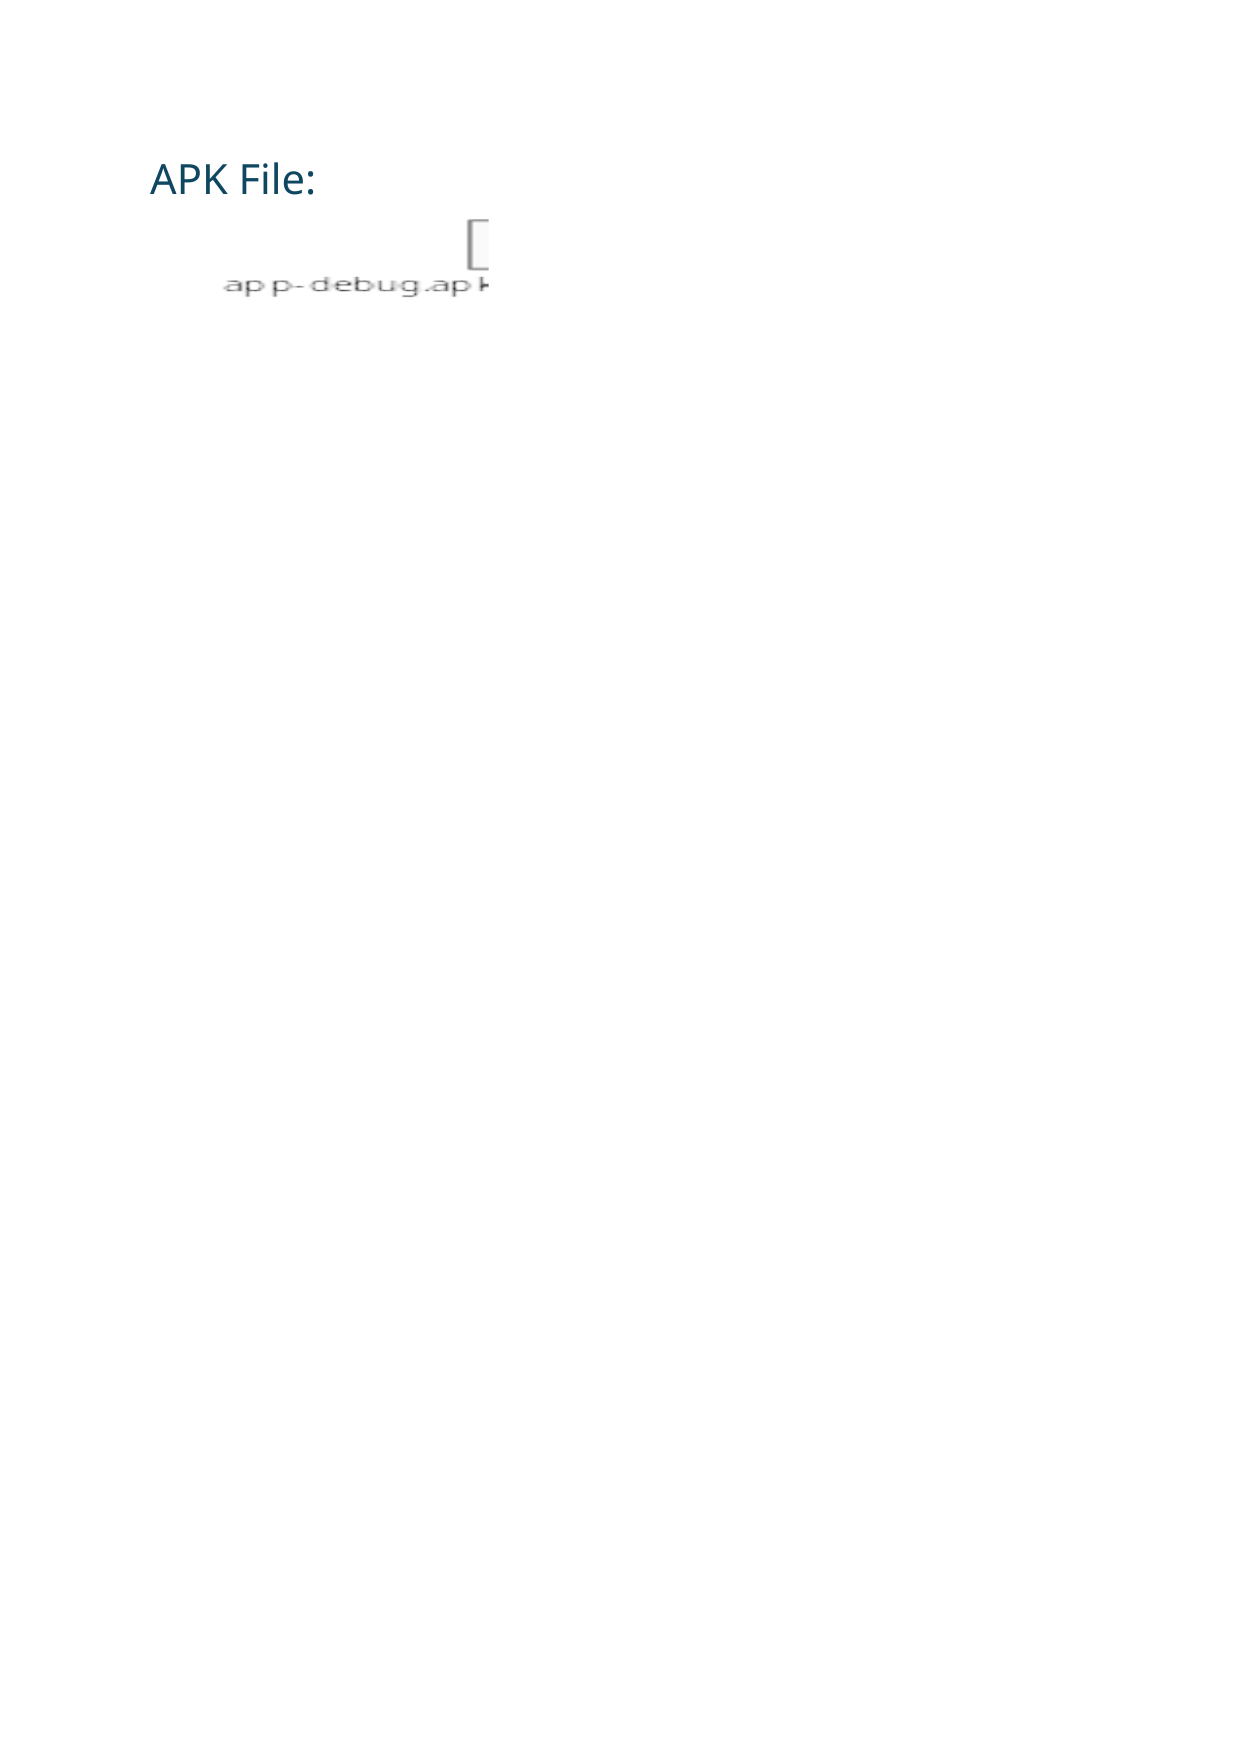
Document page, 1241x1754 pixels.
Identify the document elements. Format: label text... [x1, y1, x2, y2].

subtitle APK File: [150, 150, 1090, 207]
